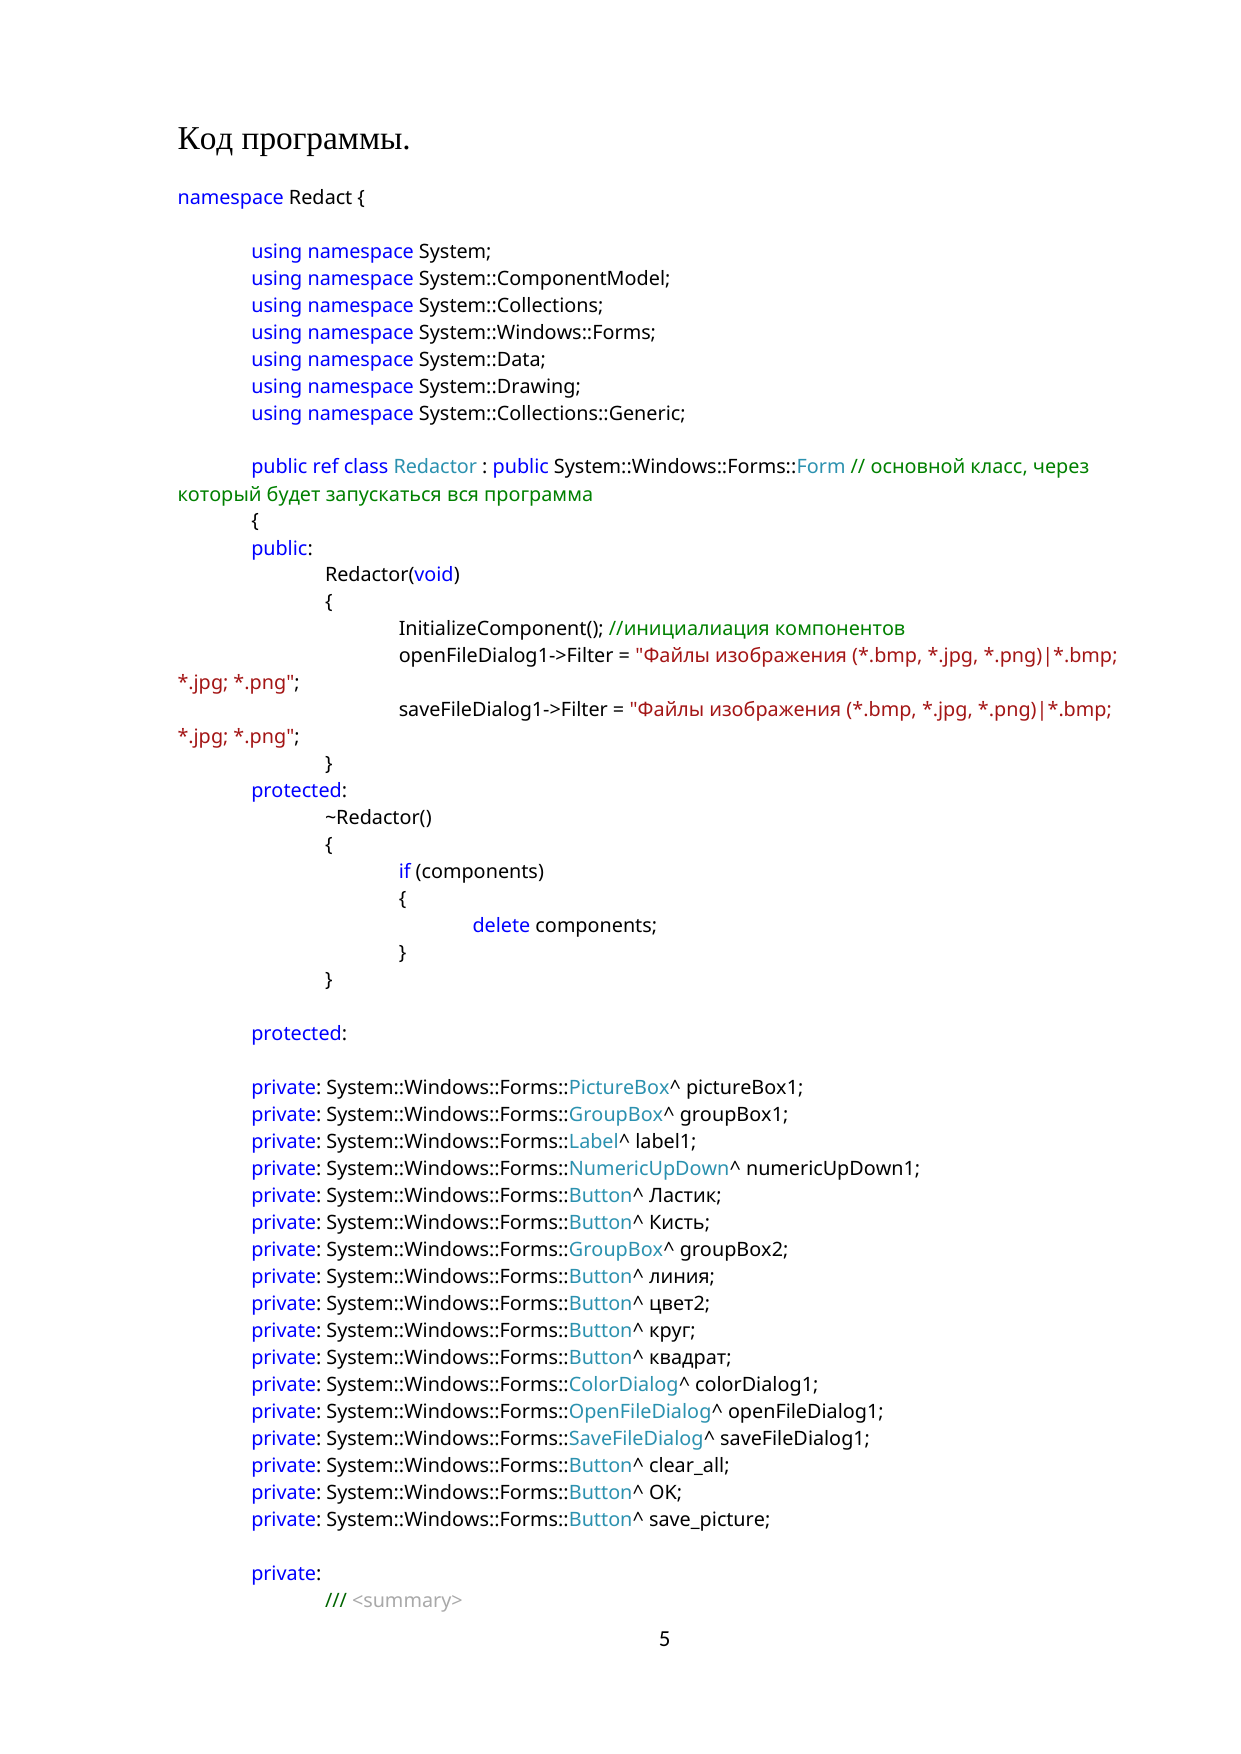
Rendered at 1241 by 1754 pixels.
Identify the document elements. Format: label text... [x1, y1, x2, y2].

text using namespace System::ComponentModel; [177, 264, 1152, 291]
text private: System::Windows::Forms::ColorDialog^ colorDialog1; [177, 1370, 1152, 1397]
text } [177, 749, 1152, 777]
text private: System::Windows::Forms::Button^ save_picture; [177, 1505, 1152, 1532]
text private: System::Windows::Forms::Button^ цвет2; [177, 1289, 1152, 1316]
text /// <summary> [177, 1586, 1152, 1613]
text { [177, 884, 1152, 911]
text private: System::Windows::Forms::PictureBox^ pictureBox1; [177, 1073, 1152, 1100]
text private: System::Windows::Forms::SaveFileDialog^ saveFileDialog1; [177, 1424, 1152, 1451]
text public: [177, 534, 1152, 561]
text Код программы. [177, 118, 1152, 156]
text openFileDialog1->Filter = "Файлы изображения (*.bmp, *.jpg, *.png)|*.bmp; *.jpg; *.png"; [177, 642, 1152, 696]
text using namespace System::Collections::Generic; [177, 399, 1152, 426]
text protected: [177, 1019, 1152, 1046]
text InitializeComponent(); //инициалиация компонентов [177, 615, 1152, 642]
text using namespace System; [177, 237, 1152, 264]
text using namespace System::Windows::Forms; [177, 318, 1152, 345]
text private: [177, 1559, 1152, 1586]
text private: System::Windows::Forms::Button^ clear_all; [177, 1451, 1152, 1478]
text { [177, 831, 1152, 857]
text saveFileDialog1->Filter = "Файлы изображения (*.bmp, *.jpg, *.png)|*.bmp; *.jpg; *.png"; [177, 696, 1152, 749]
text namespace Redact { [177, 183, 1152, 210]
text private: System::Windows::Forms::Button^ OK; [177, 1478, 1152, 1505]
text private: System::Windows::Forms::OpenFileDialog^ openFileDialog1; [177, 1397, 1152, 1424]
text delete components; [177, 911, 1152, 938]
text private: System::Windows::Forms::Button^ линия; [177, 1262, 1152, 1289]
text using namespace System::Collections; [177, 291, 1152, 318]
text using namespace System::Drawing; [177, 372, 1152, 399]
text private: System::Windows::Forms::GroupBox^ groupBox1; [177, 1100, 1152, 1127]
text private: System::Windows::Forms::Button^ Кисть; [177, 1208, 1152, 1235]
text ~Redactor() [177, 803, 1152, 831]
text { [177, 507, 1152, 534]
text protected: [177, 777, 1152, 803]
text private: System::Windows::Forms::Button^ Ластик; [177, 1181, 1152, 1208]
text private: System::Windows::Forms::Label^ label1; [177, 1127, 1152, 1154]
text public ref class Redactor : public System::Windows::Forms::Form // основной класс, через который будет запускаться вся программа [177, 453, 1152, 507]
text Redactor(void) [177, 561, 1152, 588]
text private: System::Windows::Forms::GroupBox^ groupBox2; [177, 1235, 1152, 1262]
text { [177, 588, 1152, 615]
text private: System::Windows::Forms::Button^ квадрат; [177, 1343, 1152, 1370]
text private: System::Windows::Forms::NumericUpDown^ numericUpDown1; [177, 1154, 1152, 1181]
text } [177, 938, 1152, 965]
text } [177, 965, 1152, 992]
text if (components) [177, 857, 1152, 884]
text private: System::Windows::Forms::Button^ круг; [177, 1316, 1152, 1343]
text using namespace System::Data; [177, 345, 1152, 372]
